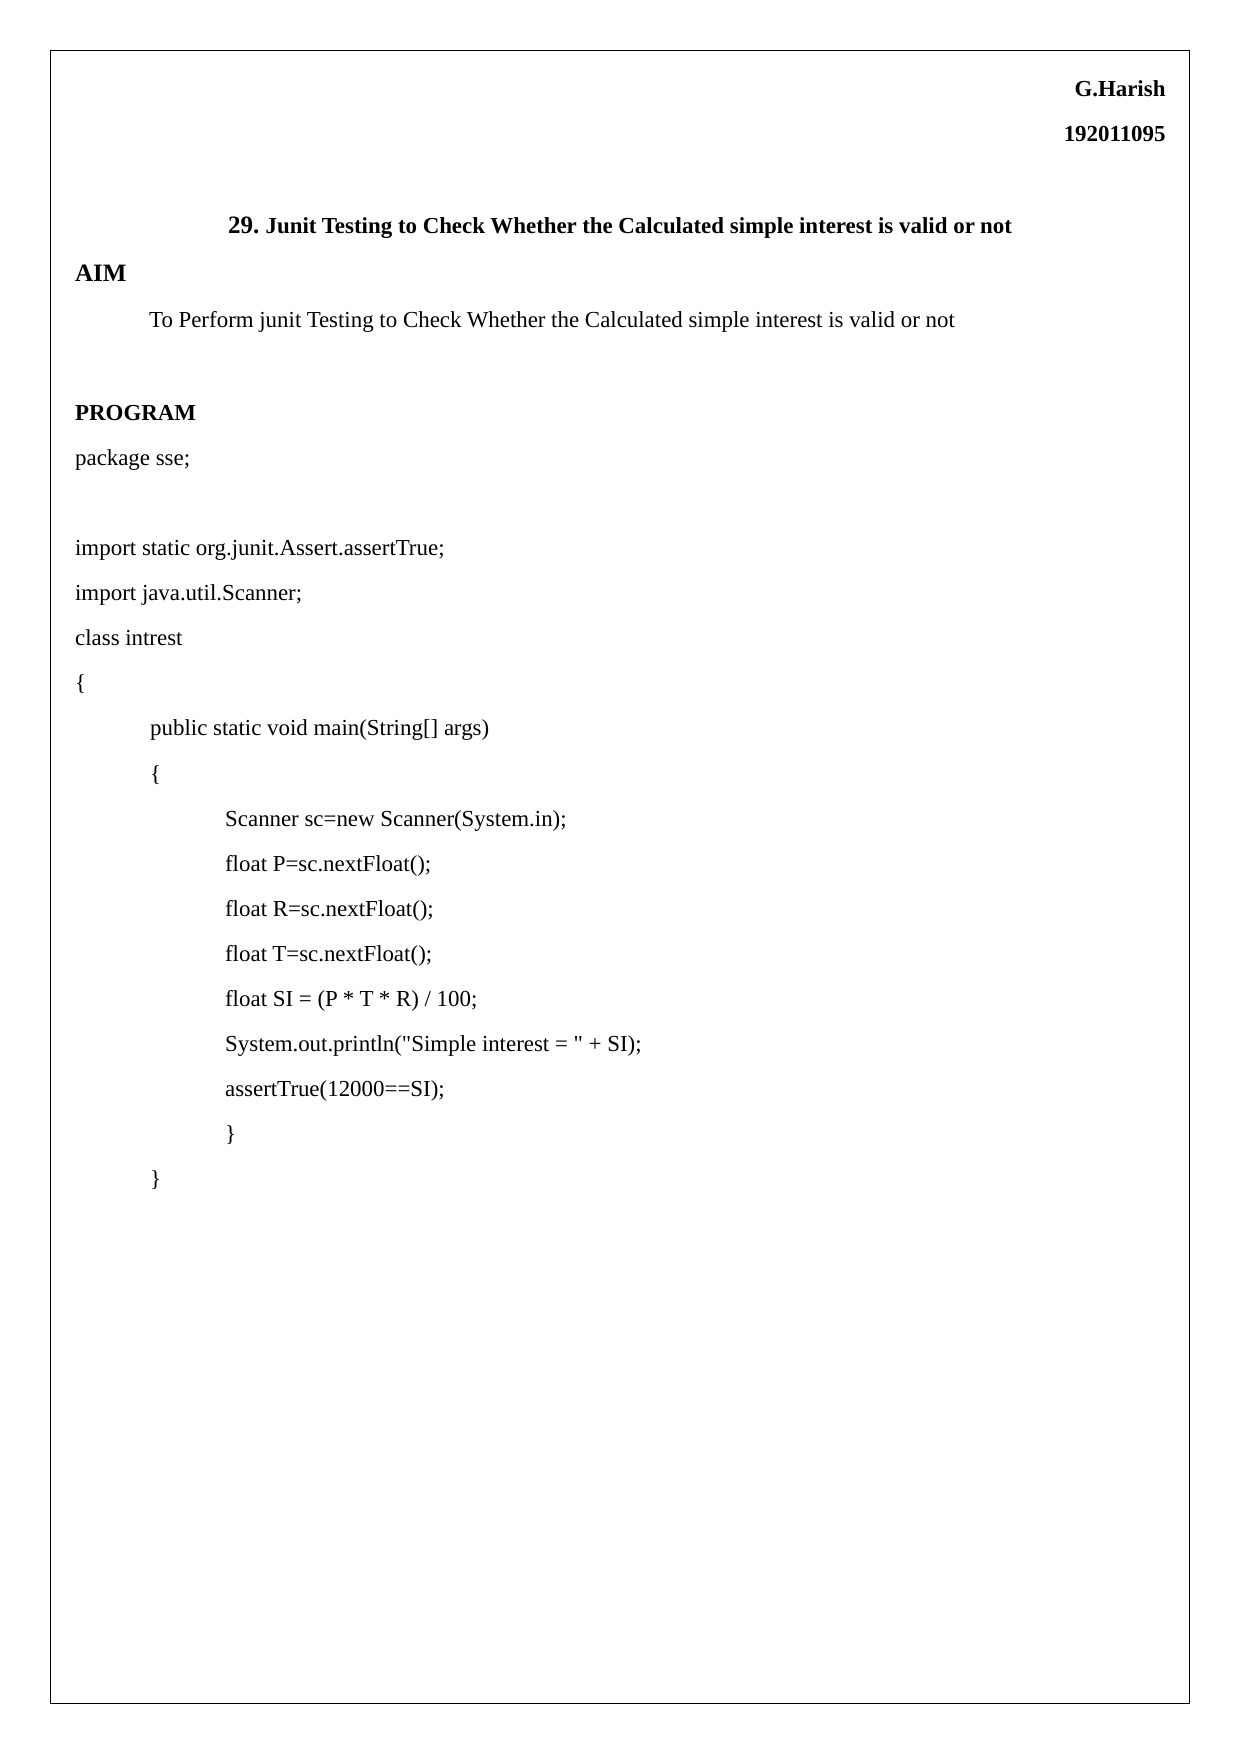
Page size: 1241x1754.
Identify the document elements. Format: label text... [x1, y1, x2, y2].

text AIM [75, 258, 1165, 287]
text System.out.println("Simple interest = " + SI); [75, 1030, 1165, 1057]
text } [75, 1120, 1165, 1147]
text { [75, 669, 1165, 696]
text package sse; [75, 444, 1165, 470]
text } [75, 1166, 1165, 1192]
text 29. Junit Testing to Check Whether the Calculated simple interest is valid or not [75, 210, 1165, 239]
text class intrest [75, 624, 1165, 651]
text Scanner sc=new Scanner(System.in); [75, 805, 1165, 831]
text float P=sc.nextFloat(); [75, 850, 1165, 876]
text import static org.junit.Assert.assertTrue; [75, 534, 1165, 560]
text 192011095 [75, 120, 1165, 146]
text import java.util.Scanner; [75, 579, 1165, 606]
text float T=sc.nextFloat(); [75, 940, 1165, 966]
text PROGRAM [75, 399, 1165, 425]
text float SI = (P * T * R) / 100; [75, 985, 1165, 1011]
text G.Harish [75, 75, 1165, 101]
text { [75, 759, 1165, 786]
text assertTrue(12000==SI); [75, 1075, 1165, 1102]
text public static void main(String[] args) [75, 714, 1165, 741]
text float R=sc.nextFloat(); [75, 895, 1165, 921]
text To Perform junit Testing to Check Whether the Calculated simple interest is valid or not [75, 306, 1165, 332]
